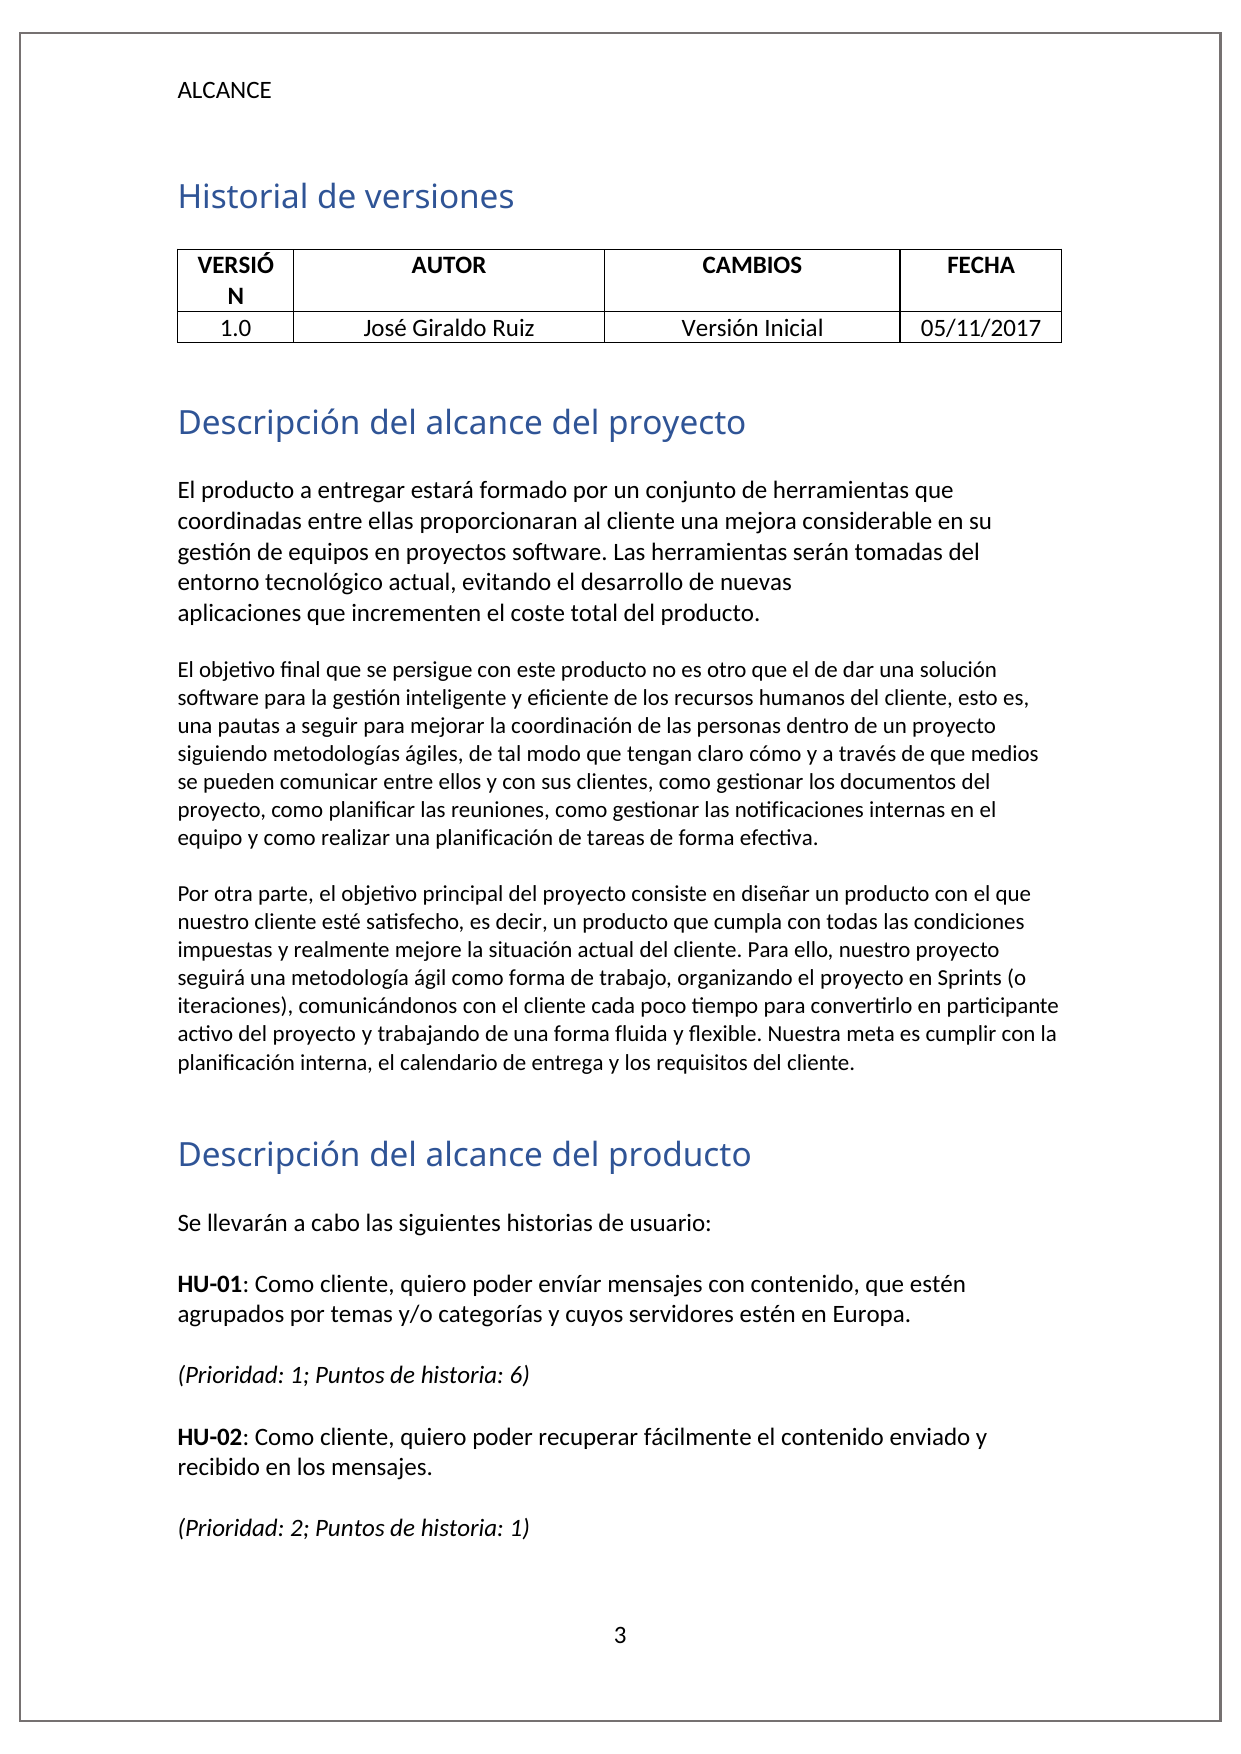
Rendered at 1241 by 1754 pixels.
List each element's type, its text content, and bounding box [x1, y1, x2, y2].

text HU-01: Como cliente, quiero poder envíar mensajes con contenido, que estén agrupados por temas y/o categorías y cuyos servidores estén en Europa. [177, 1268, 1063, 1329]
text El objetivo final que se persigue con este producto no es otro que el de dar una solución software para la gestión inteligente y eficiente de los recursos humanos del cliente, esto es, una pautas a seguir para mejorar la coordinación de las personas dentro de un proyecto siguiendo metodologías ágiles, de tal modo que tengan claro cómo y a través de que medios se pueden comunicar entre ellos y con sus clientes, como gestionar los documentos del proyecto, como planificar las reuniones, como gestionar las notificaciones internas en el equipo y como realizar una planificación de tareas de forma efectiva. [177, 655, 1063, 851]
table_header VERSIÓN [178, 250, 293, 311]
table_header AUTOR [294, 250, 604, 311]
text HU-02: Como cliente, quiero poder recuperar fácilmente el contenido enviado y recibido en los mensajes. [177, 1421, 1063, 1482]
text El producto a entregar estará formado por un conjunto de herramientas que coordinadas entre ellas proporcionaran al cliente una mejora considerable en su gestión de equipos en proyectos software. Las herramientas serán tomadas del entorno tecnológico actual, evitando el desarrollo de nuevas [177, 475, 1063, 597]
subtitle Descripción del alcance del producto [177, 1131, 1063, 1177]
text (Prioridad: 1; Puntos de historia: 6) [177, 1360, 1063, 1390]
text Se llevarán a cabo las siguientes historias de usuario: [177, 1207, 1063, 1238]
table_header FECHA [901, 250, 1061, 311]
subtitle Historial de versiones [177, 173, 1063, 218]
table_cell Versión Inicial [605, 312, 899, 342]
text (Prioridad: 2; Puntos de historia: 1) [177, 1512, 1063, 1543]
text aplicaciones que incrementen el coste total del producto. [177, 597, 1063, 627]
table_header CAMBIOS [605, 250, 899, 311]
table_cell 05/11/2017 [901, 312, 1061, 342]
table_cell José Giraldo Ruiz [294, 312, 604, 342]
table_cell 1.0 [178, 312, 293, 342]
subtitle Descripción del alcance del proyecto [177, 399, 1063, 444]
text Por otra parte, el objetivo principal del proyecto consiste en diseñar un producto con el que nuestro cliente esté satisfecho, es decir, un producto que cumpla con todas las condiciones impuestas y realmente mejore la situación actual del cliente. Para ello, nuestro proyecto seguirá una metodología ágil como forma de trabajo, organizando el proyecto en Sprints (o iteraciones), comunicándonos con el cliente cada poco tiempo para convertirlo en participante activo del proyecto y trabajando de una forma fluida y flexible. Nuestra meta es cumplir con la planificación interna, el calendario de entrega y los requisitos del cliente. [177, 879, 1063, 1076]
